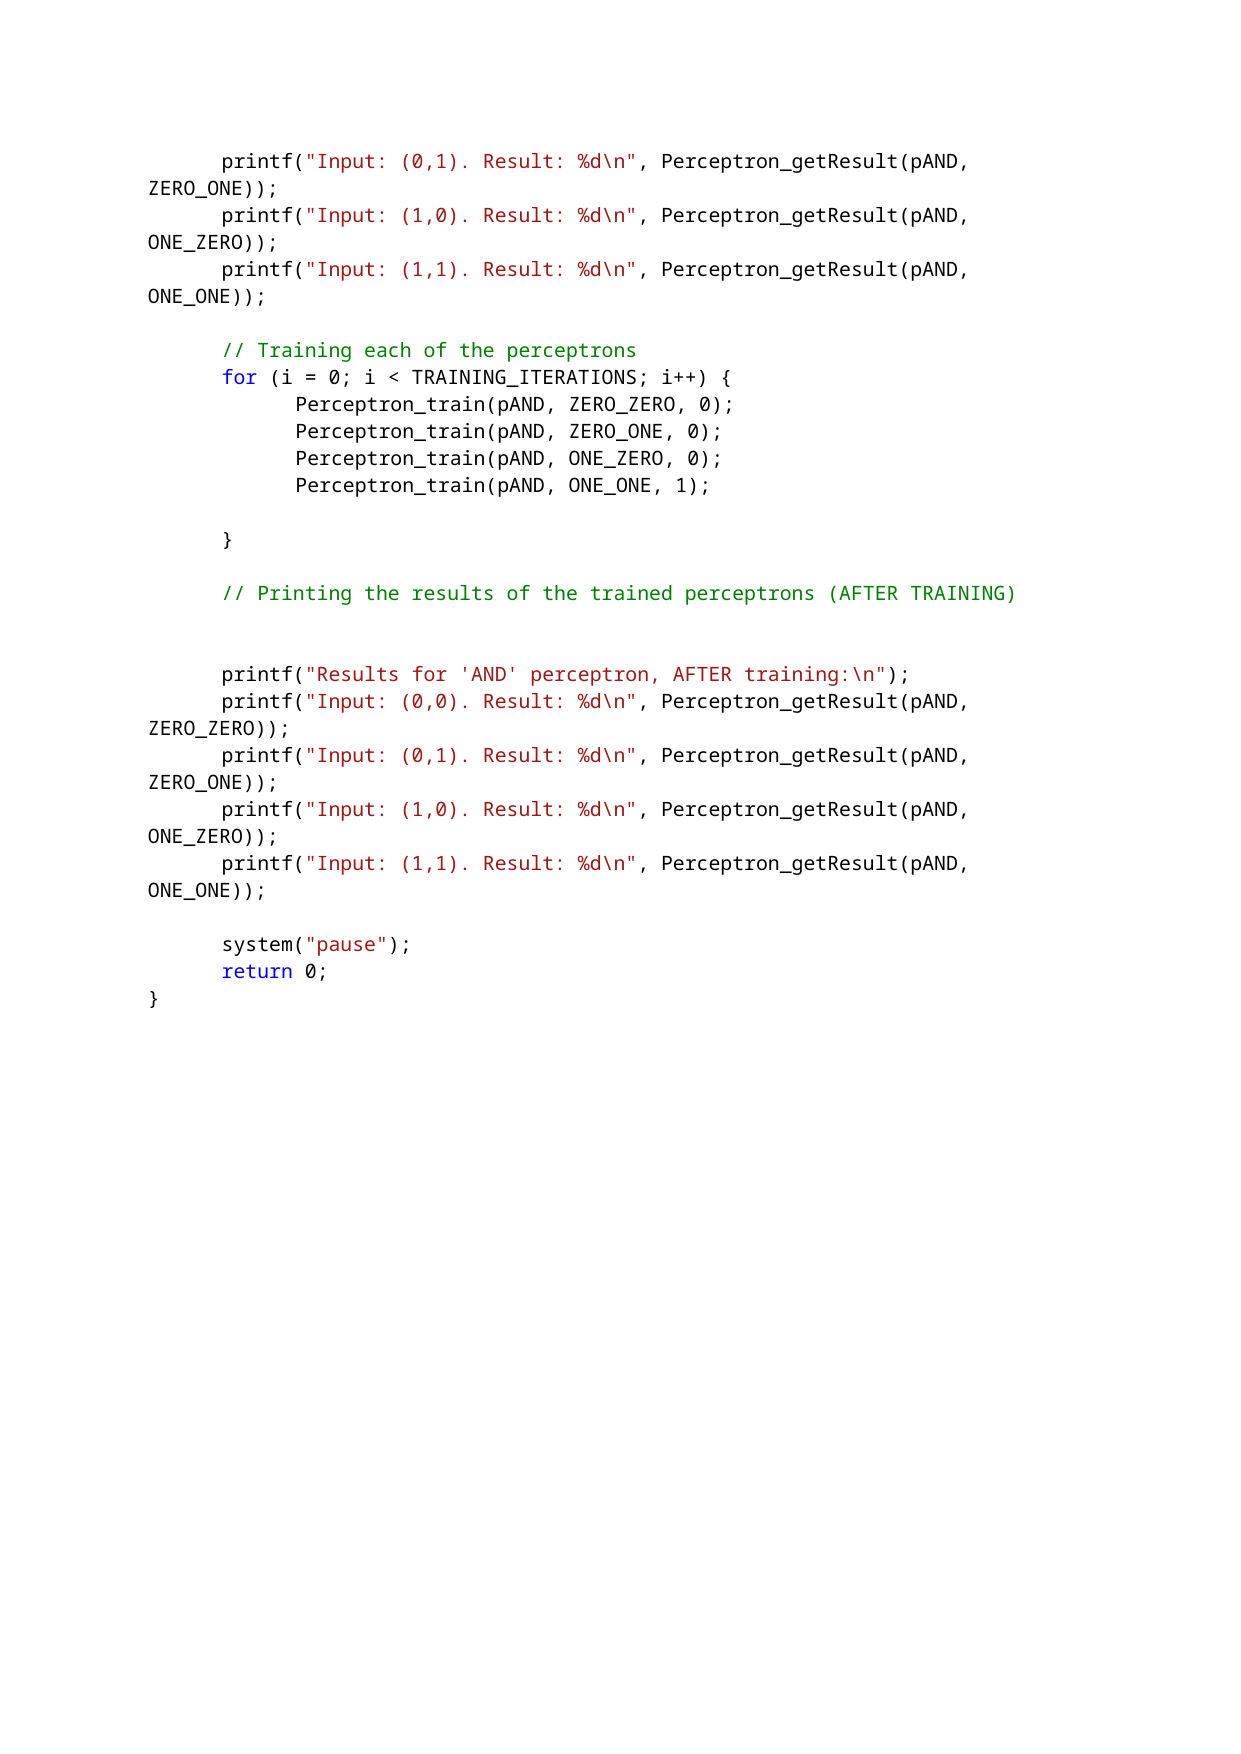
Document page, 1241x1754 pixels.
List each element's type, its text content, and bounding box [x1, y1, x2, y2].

text printf("Input: (0,0). Result: %d\n", Perceptron_getResult(pAND, ZERO_ZERO)); [148, 687, 1093, 741]
text printf("Results for 'AND' perceptron, AFTER training:\n"); [148, 660, 1093, 687]
text printf("Input: (1,1). Result: %d\n", Perceptron_getResult(pAND, ONE_ONE)); [148, 849, 1093, 903]
text } [148, 525, 1093, 552]
text // Printing the results of the trained perceptrons (AFTER TRAINING) [148, 579, 1093, 606]
text printf("Input: (1,0). Result: %d\n", Perceptron_getResult(pAND, ONE_ZERO)); [148, 795, 1093, 849]
text Perceptron_train(pAND, ONE_ONE, 1); [148, 471, 1093, 498]
text printf("Input: (0,1). Result: %d\n", Perceptron_getResult(pAND, ZERO_ONE)); [148, 741, 1093, 795]
text } [148, 984, 1093, 1011]
text system("pause"); [148, 930, 1093, 957]
text Perceptron_train(pAND, ONE_ZERO, 0); [148, 444, 1093, 471]
text printf("Input: (1,1). Result: %d\n", Perceptron_getResult(pAND, ONE_ONE)); [148, 256, 1093, 309]
text Perceptron_train(pAND, ZERO_ZERO, 0); [148, 390, 1093, 417]
text Perceptron_train(pAND, ZERO_ONE, 0); [148, 417, 1093, 444]
text printf("Input: (1,0). Result: %d\n", Perceptron_getResult(pAND, ONE_ZERO)); [148, 202, 1093, 256]
text return 0; [148, 957, 1093, 984]
text // Training each of the perceptrons [148, 336, 1093, 363]
text printf("Input: (0,1). Result: %d\n", Perceptron_getResult(pAND, ZERO_ONE)); [148, 148, 1093, 202]
text for (i = 0; i < TRAINING_ITERATIONS; i++) { [148, 363, 1093, 390]
